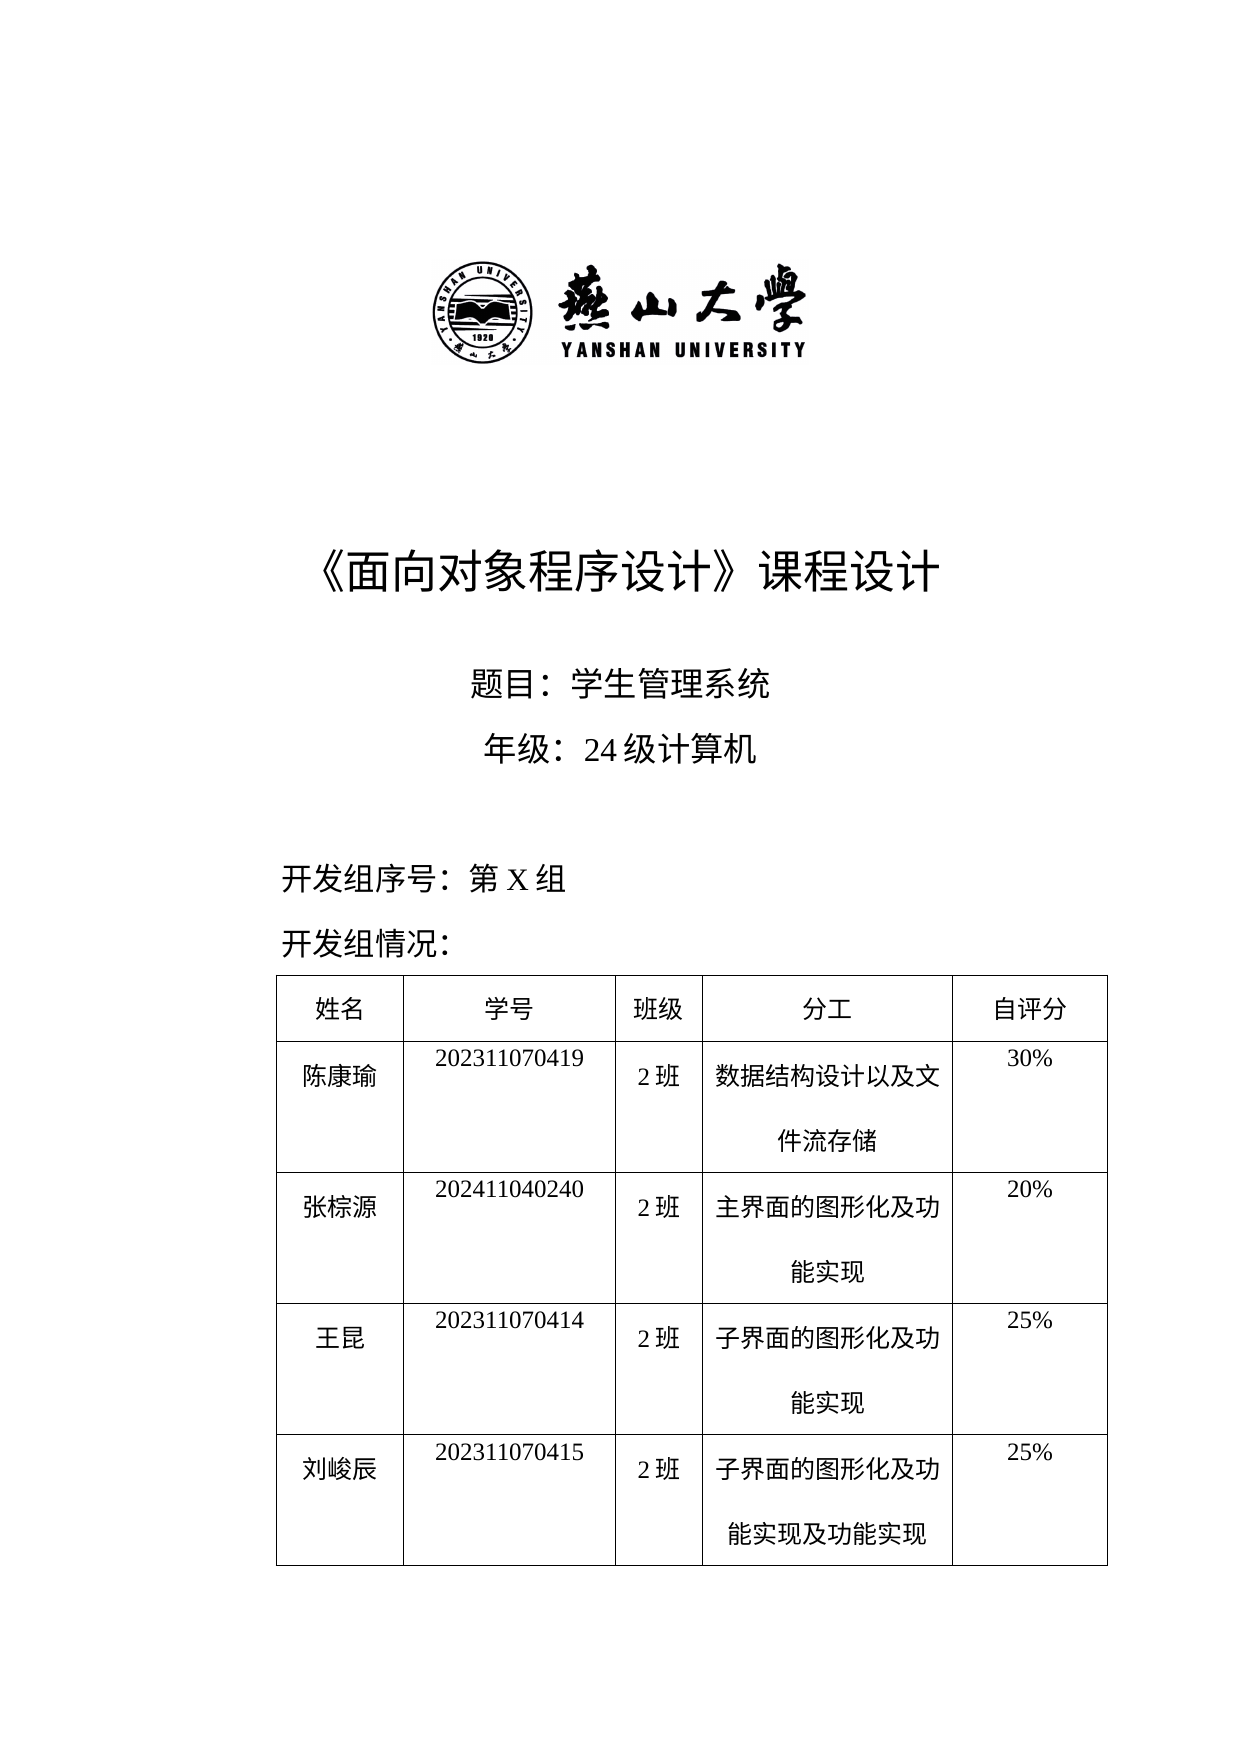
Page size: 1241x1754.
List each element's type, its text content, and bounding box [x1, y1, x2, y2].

table_cell 202311070414 [404, 1304, 615, 1434]
text 年级：24级计算机 [187, 714, 1053, 779]
table_header 分工 [703, 976, 952, 1041]
text 开发组序号：第X组 [187, 844, 1053, 909]
table_cell 王昆 [277, 1304, 403, 1434]
table_cell 20% [953, 1173, 1107, 1303]
table_header 班级 [616, 976, 702, 1041]
table_cell 202311070419 [404, 1042, 615, 1172]
table_cell 数据结构设计以及文件流存储 [703, 1042, 952, 1172]
text 《面向对象程序设计》课程设计 [187, 519, 1053, 617]
table_header 学号 [404, 976, 615, 1041]
text 开发组情况： [187, 909, 1053, 974]
table_cell 2班 [616, 1304, 702, 1434]
table_cell 子界面的图形化及功能实现及功能实现 [703, 1435, 952, 1565]
table_cell 30% [953, 1042, 1107, 1172]
table_cell 陈康瑜 [277, 1042, 403, 1172]
table_header 姓名 [277, 976, 403, 1041]
table_header 自评分 [953, 976, 1107, 1041]
table_cell 子界面的图形化及功能实现 [703, 1304, 952, 1434]
table_cell 主界面的图形化及功能实现 [703, 1173, 952, 1303]
table_cell 25% [953, 1435, 1107, 1565]
table_cell 25% [953, 1304, 1107, 1434]
text 题目：学生管理系统 [187, 649, 1053, 714]
table_cell 2班 [616, 1173, 702, 1303]
table_cell 2班 [616, 1435, 702, 1565]
table_cell 202411040240 [404, 1173, 615, 1303]
table_cell 202311070415 [404, 1435, 615, 1565]
table_cell 2班 [616, 1042, 702, 1172]
table_cell 张棕源 [277, 1173, 403, 1303]
table_cell 刘峻辰 [277, 1435, 403, 1565]
picture [431, 259, 809, 365]
